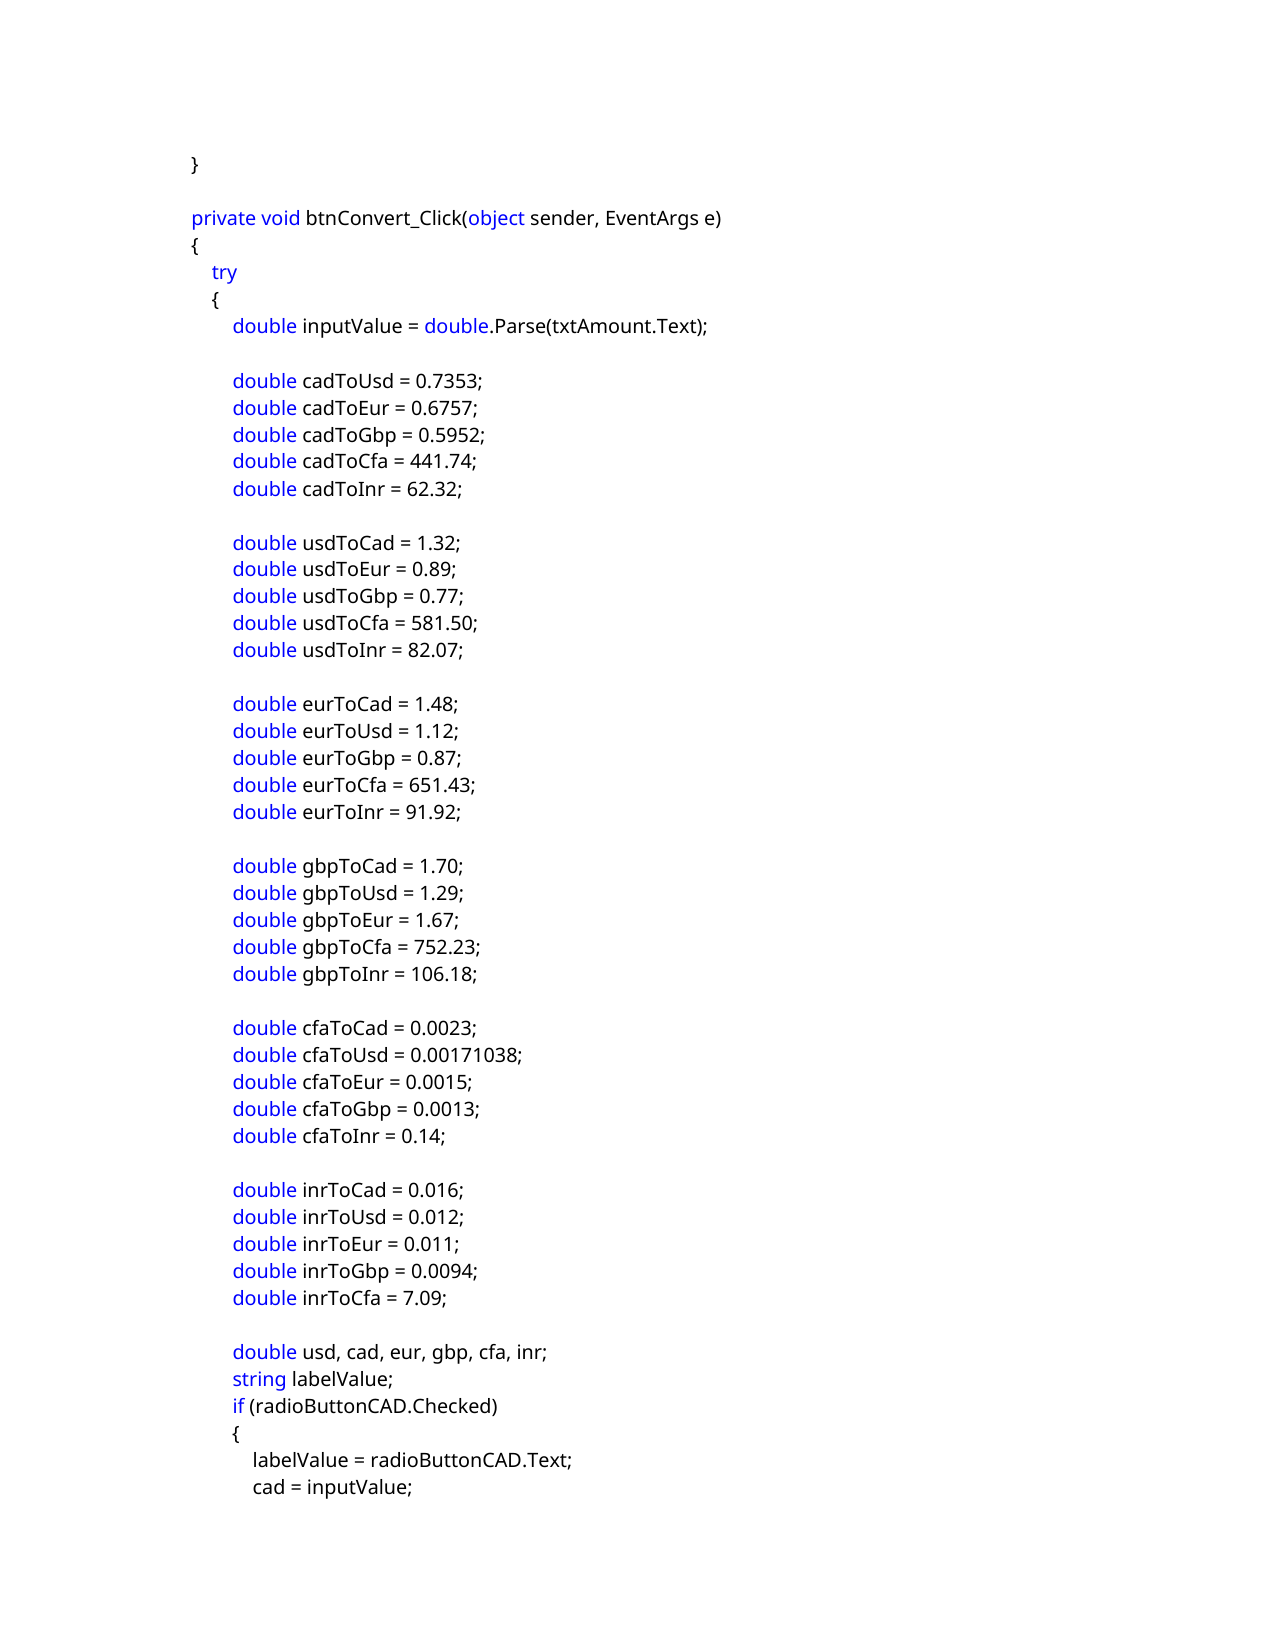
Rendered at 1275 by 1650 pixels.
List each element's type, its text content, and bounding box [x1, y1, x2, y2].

text double cfaToInr = 0.14; [150, 1122, 1125, 1149]
text double cadToCfa = 441.74; [150, 448, 1125, 475]
text double cadToEur = 0.6757; [150, 394, 1125, 421]
text labelValue = radioButtonCAD.Text; [150, 1446, 1125, 1473]
text try [150, 258, 1125, 285]
text { [150, 285, 1125, 312]
text double cfaToEur = 0.0015; [150, 1068, 1125, 1095]
text double gbpToUsd = 1.29; [150, 879, 1125, 906]
text double inrToCfa = 7.09; [150, 1284, 1125, 1311]
text double inrToCad = 0.016; [150, 1176, 1125, 1203]
text double eurToGbp = 0.87; [150, 744, 1125, 772]
text double cadToInr = 62.32; [150, 475, 1125, 502]
text double inrToUsd = 0.012; [150, 1203, 1125, 1230]
text double eurToCfa = 651.43; [150, 772, 1125, 798]
text double gbpToCad = 1.70; [150, 852, 1125, 879]
text double usd, cad, eur, gbp, cfa, inr; [150, 1338, 1125, 1365]
text double usdToCfa = 581.50; [150, 610, 1125, 637]
text double cadToUsd = 0.7353; [150, 367, 1125, 394]
text double inputValue = double.Parse(txtAmount.Text); [150, 312, 1125, 339]
text double usdToGbp = 0.77; [150, 583, 1125, 610]
text cad = inputValue; [150, 1473, 1125, 1500]
text } [150, 150, 1125, 177]
text double cadToGbp = 0.5952; [150, 421, 1125, 448]
text double usdToEur = 0.89; [150, 556, 1125, 583]
text double gbpToInr = 106.18; [150, 960, 1125, 987]
text double inrToEur = 0.011; [150, 1230, 1125, 1257]
text double cfaToGbp = 0.0013; [150, 1095, 1125, 1122]
text double cfaToCad = 0.0023; [150, 1014, 1125, 1041]
text { [150, 1419, 1125, 1446]
text double eurToInr = 91.92; [150, 798, 1125, 826]
text string labelValue; [150, 1365, 1125, 1392]
text { [150, 231, 1125, 258]
text if (radioButtonCAD.Checked) [150, 1392, 1125, 1419]
text double gbpToCfa = 752.23; [150, 933, 1125, 960]
text double inrToGbp = 0.0094; [150, 1257, 1125, 1284]
text double eurToCad = 1.48; [150, 691, 1125, 718]
text double usdToCad = 1.32; [150, 529, 1125, 556]
text double cfaToUsd = 0.00171038; [150, 1041, 1125, 1068]
text double gbpToEur = 1.67; [150, 906, 1125, 933]
text double eurToUsd = 1.12; [150, 718, 1125, 744]
text private void btnConvert_Click(object sender, EventArgs e) [150, 204, 1125, 231]
text double usdToInr = 82.07; [150, 637, 1125, 664]
